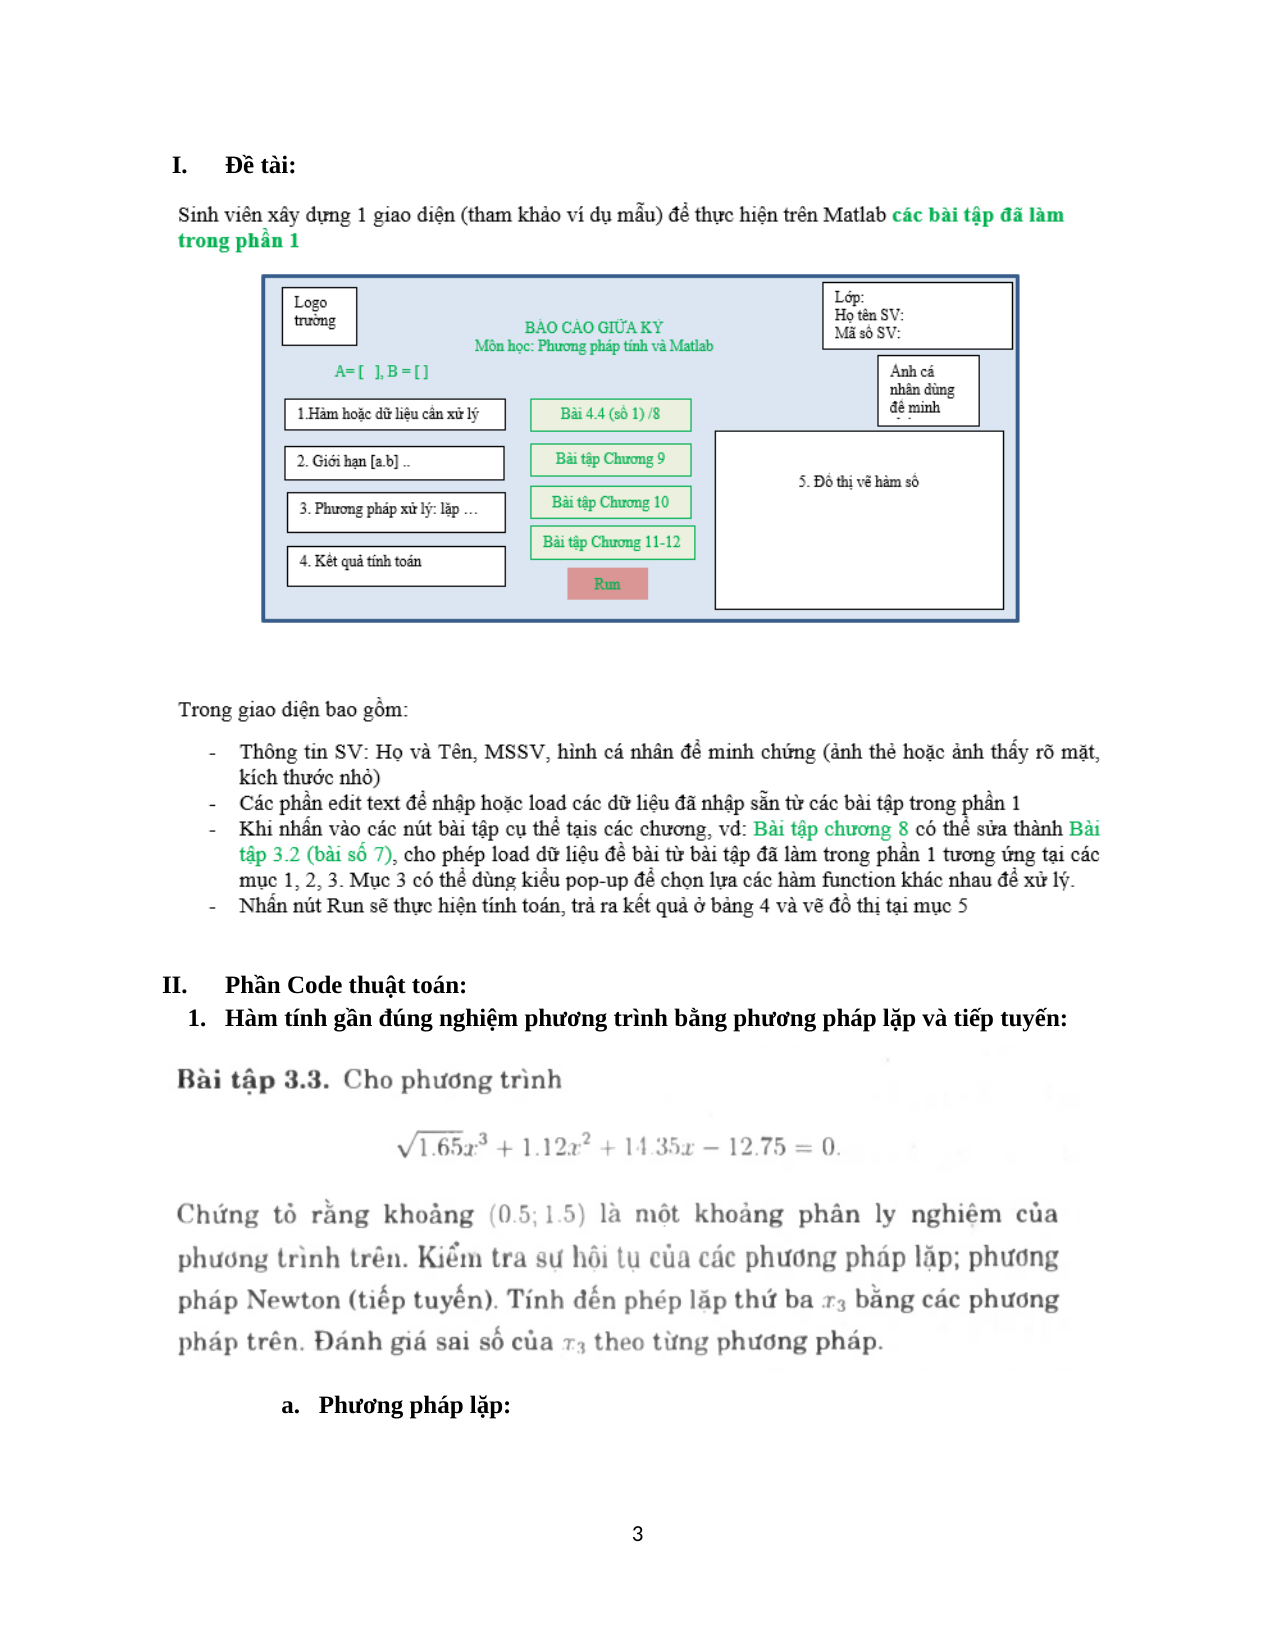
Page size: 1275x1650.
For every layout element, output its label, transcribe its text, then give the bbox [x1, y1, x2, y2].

picture [150, 191, 1125, 919]
picture [150, 1044, 1080, 1372]
list Phương pháp lặp: [281, 1390, 1125, 1419]
list Phần Code thuật toán: [187, 970, 1125, 999]
list Đề tài: [187, 150, 1125, 179]
list Hàm tính gần đúng nghiệm phương trình bằng phương pháp lặp và tiếp tuyến: [187, 1003, 1125, 1032]
